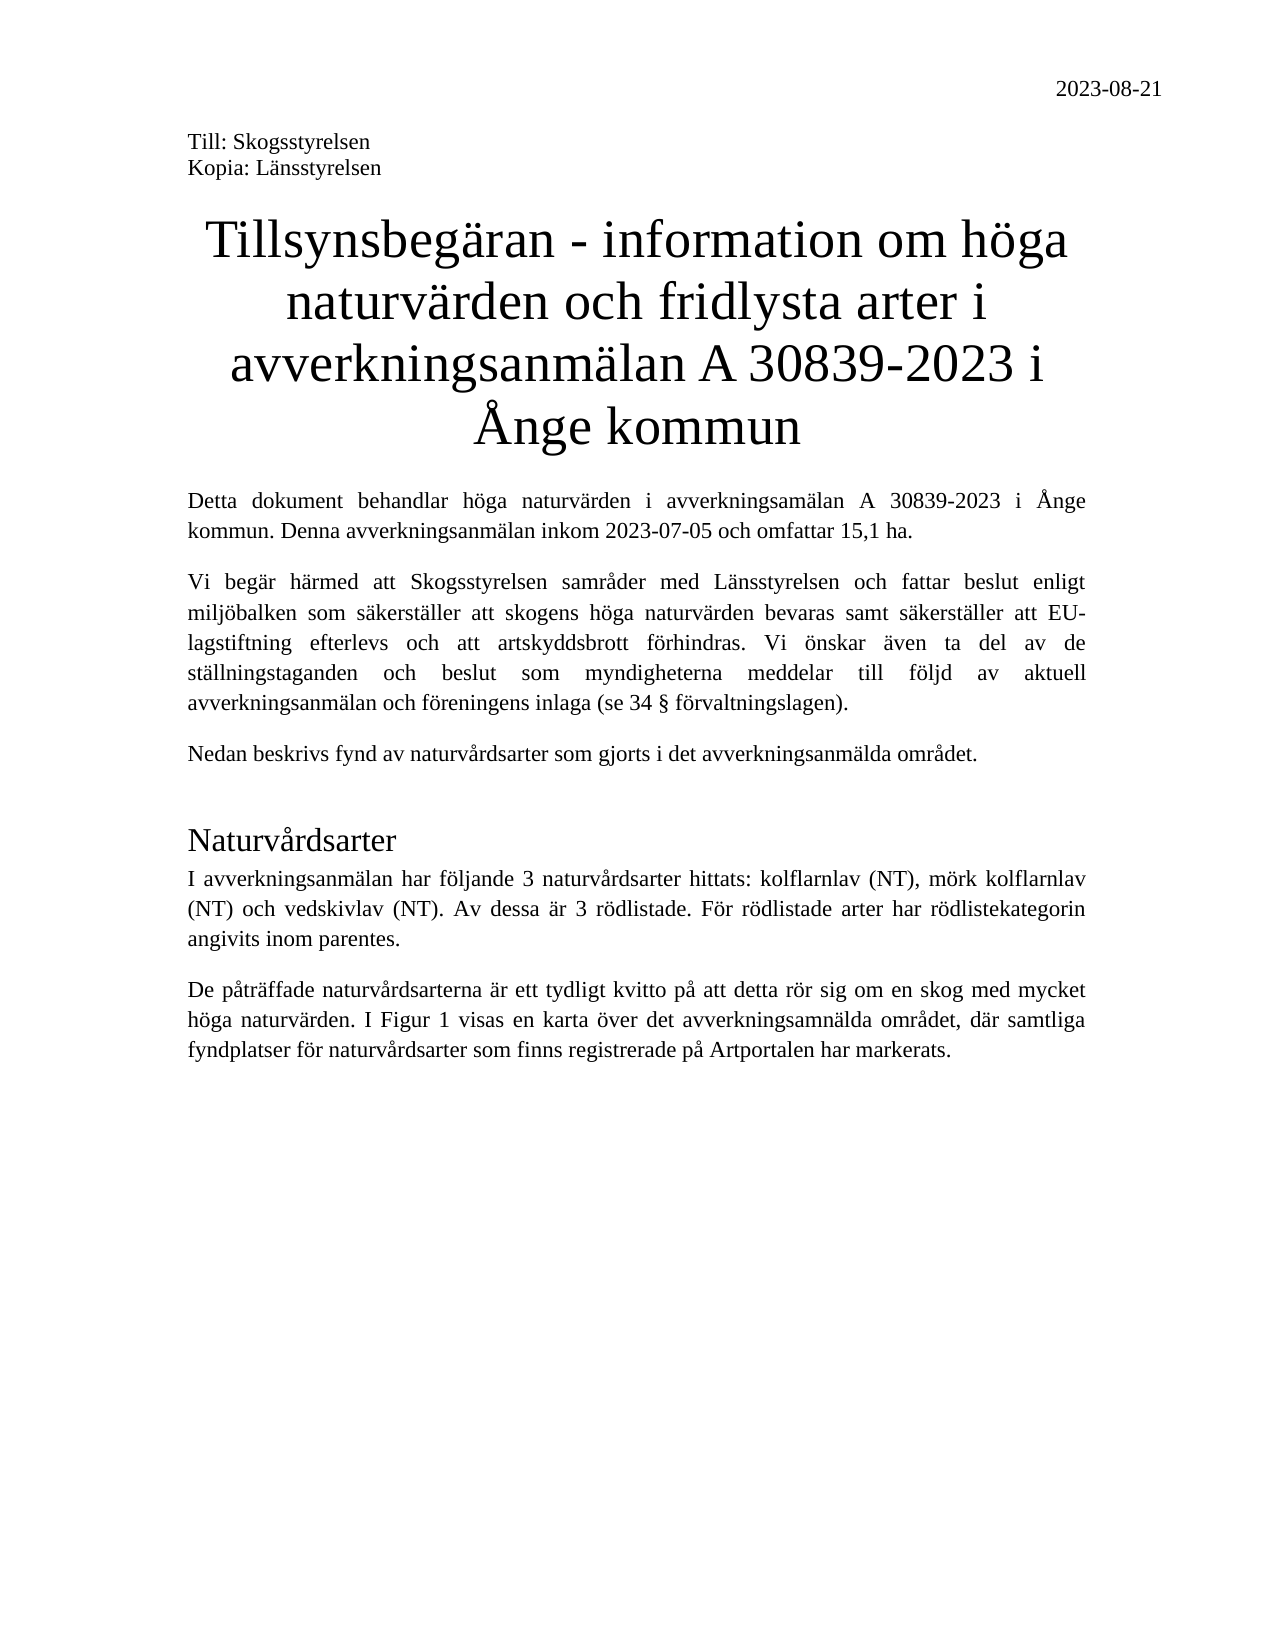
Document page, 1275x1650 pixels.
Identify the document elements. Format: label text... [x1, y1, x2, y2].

text De påträffade naturvårdsarterna är ett tydligt kvitto på att detta rör sig om en skog med mycket höga naturvärden. I Figur 1 visas en karta över det avverkningsamnälda området, där samtliga fyndplatser för naturvårdsarter som finns registrerade på Artportalen har markerats. [187, 976, 1087, 1063]
text Vi begär härmed att Skogsstyrelsen samråder med Länsstyrelsen och fattar beslut enligt miljöbalken som säkerställer att skogens höga naturvärden bevaras samt säkerställer att EU-lagstiftning efterlevs och att artskyddsbrott förhindras. Vi önskar även ta del av de ställningstaganden och beslut som myndigheterna meddelar till följd av aktuell avverkningsanmälan och föreningens inlaga (se 34 § förvaltningslagen). [187, 568, 1087, 716]
text Detta dokument behandlar höga naturvärden i avverkningsamälan A 30839-2023 i Ånge kommun. Denna avverkningsanmälan inkom 2023-07-05 och omfattar 15,1 ha. [187, 487, 1087, 544]
subtitle Naturvårdsarter [187, 821, 1087, 859]
title Tillsynsbegäran - information om höga naturvärden och fridlysta arter i avverkningsanmälan A 30839-2023 i Ånge kommun [187, 207, 1087, 456]
text I avverkningsanmälan har följande 3 naturvårdsarter hittats: kolflarnlav (NT), mörk kolflarnlav (NT) och vedskivlav (NT). Av dessa är 3 rödlistade. För rödlistade arter har rödlistekategorin angivits inom parentes. [187, 864, 1087, 951]
text Nedan beskrivs fynd av naturvårdsarter som gjorts i det avverkningsanmälda området. [187, 740, 1087, 767]
